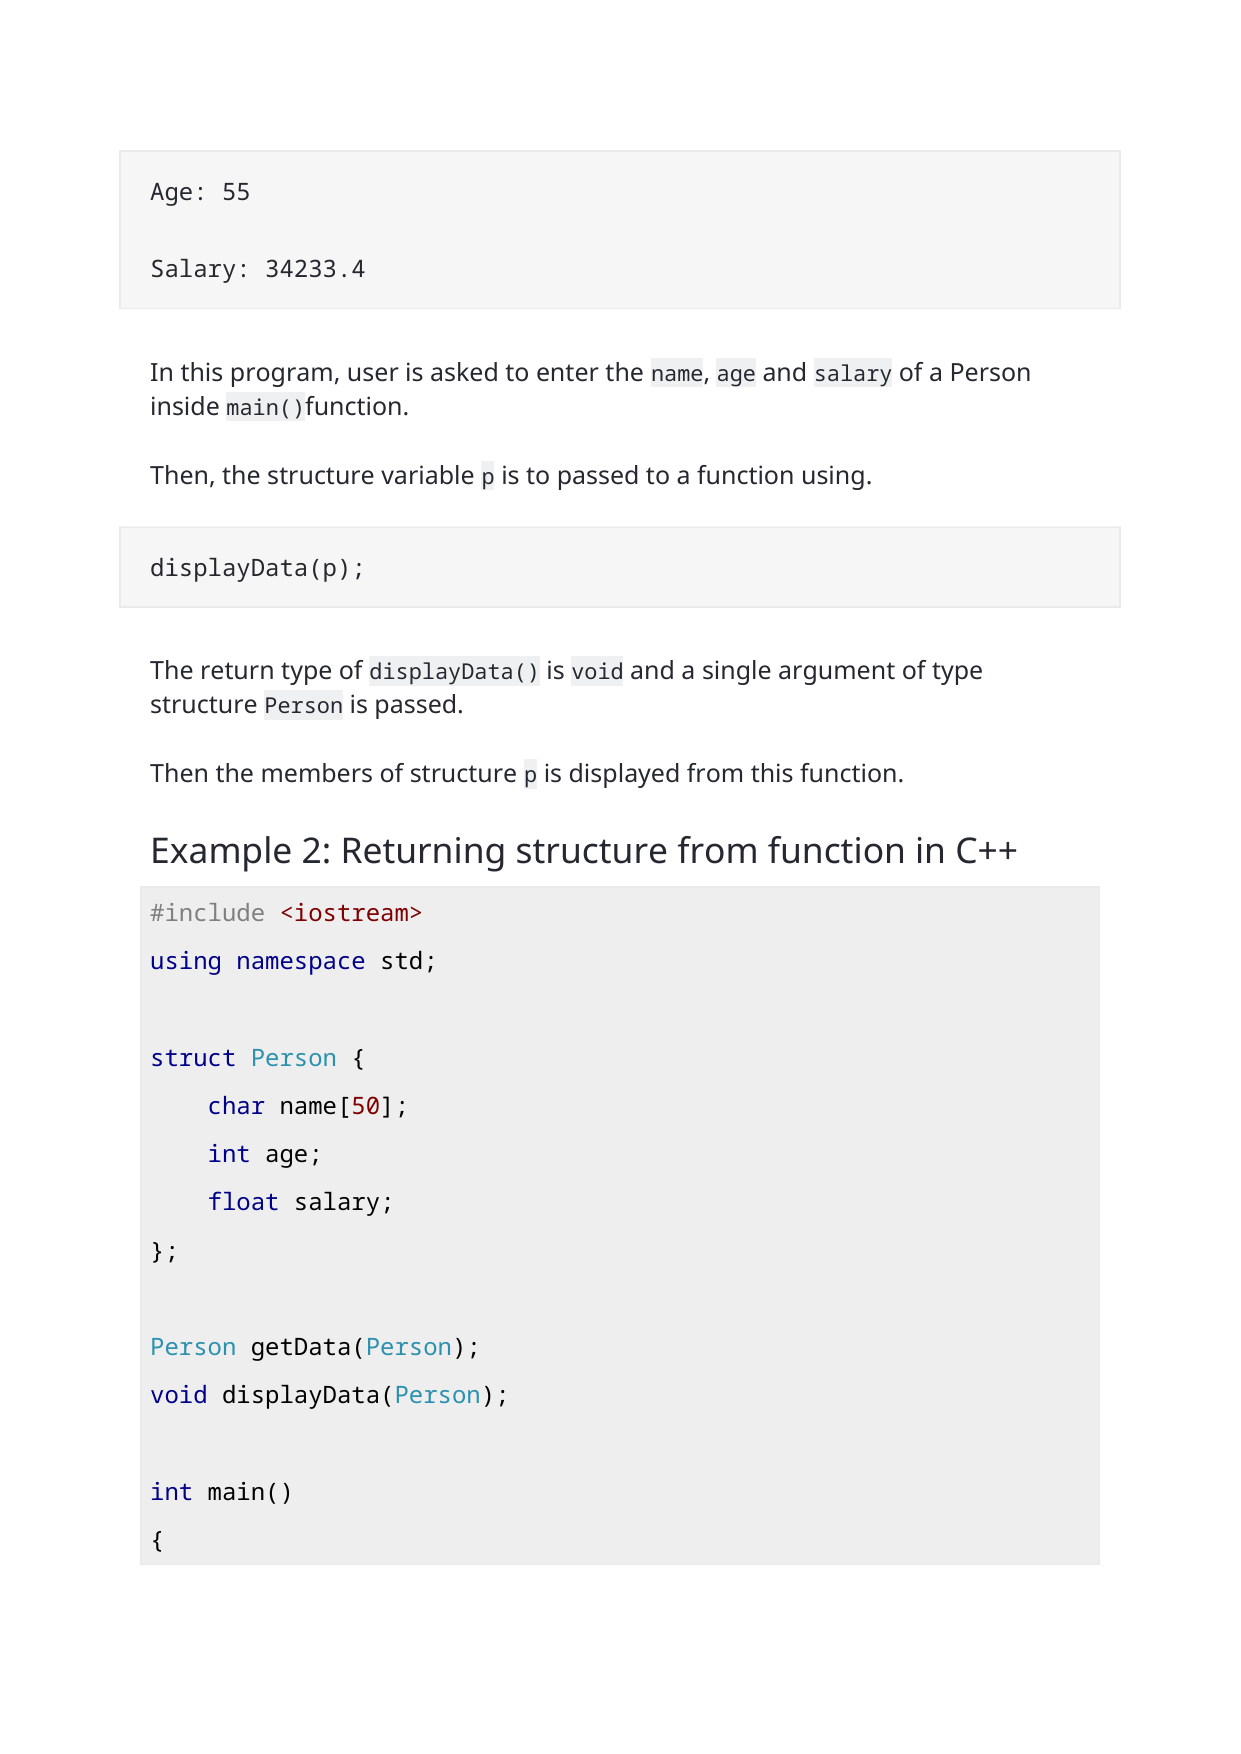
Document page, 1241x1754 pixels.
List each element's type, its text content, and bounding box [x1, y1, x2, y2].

text #include <iostream> [142, 888, 1099, 928]
text struct Person { [142, 1031, 1099, 1073]
text { [142, 1513, 1099, 1564]
text void displayData(Person); [142, 1368, 1099, 1411]
text float salary; [142, 1175, 1099, 1218]
text Salary: 34233.4 [121, 228, 1119, 308]
text int main() [142, 1465, 1099, 1507]
text char name[50]; [142, 1079, 1099, 1121]
text int age; [142, 1127, 1099, 1169]
text }; [142, 1223, 1099, 1266]
text displayData(p); [121, 528, 1119, 606]
text In this program, user is asked to enter the name, age and salary of a Person inside main()function. [150, 354, 1090, 422]
text Person getData(Person); [142, 1320, 1099, 1362]
text using namespace std; [142, 934, 1099, 977]
subtitle Example 2: Returning structure from function in C++ [150, 825, 1090, 873]
text Age: 55 [121, 152, 1119, 207]
text Then, the structure variable p is to passed to a function using. [150, 457, 1090, 491]
text Then the members of structure p is displayed from this function. [150, 756, 1090, 790]
text The return type of displayData() is void and a single argument of type structure Person is passed. [150, 653, 1090, 721]
